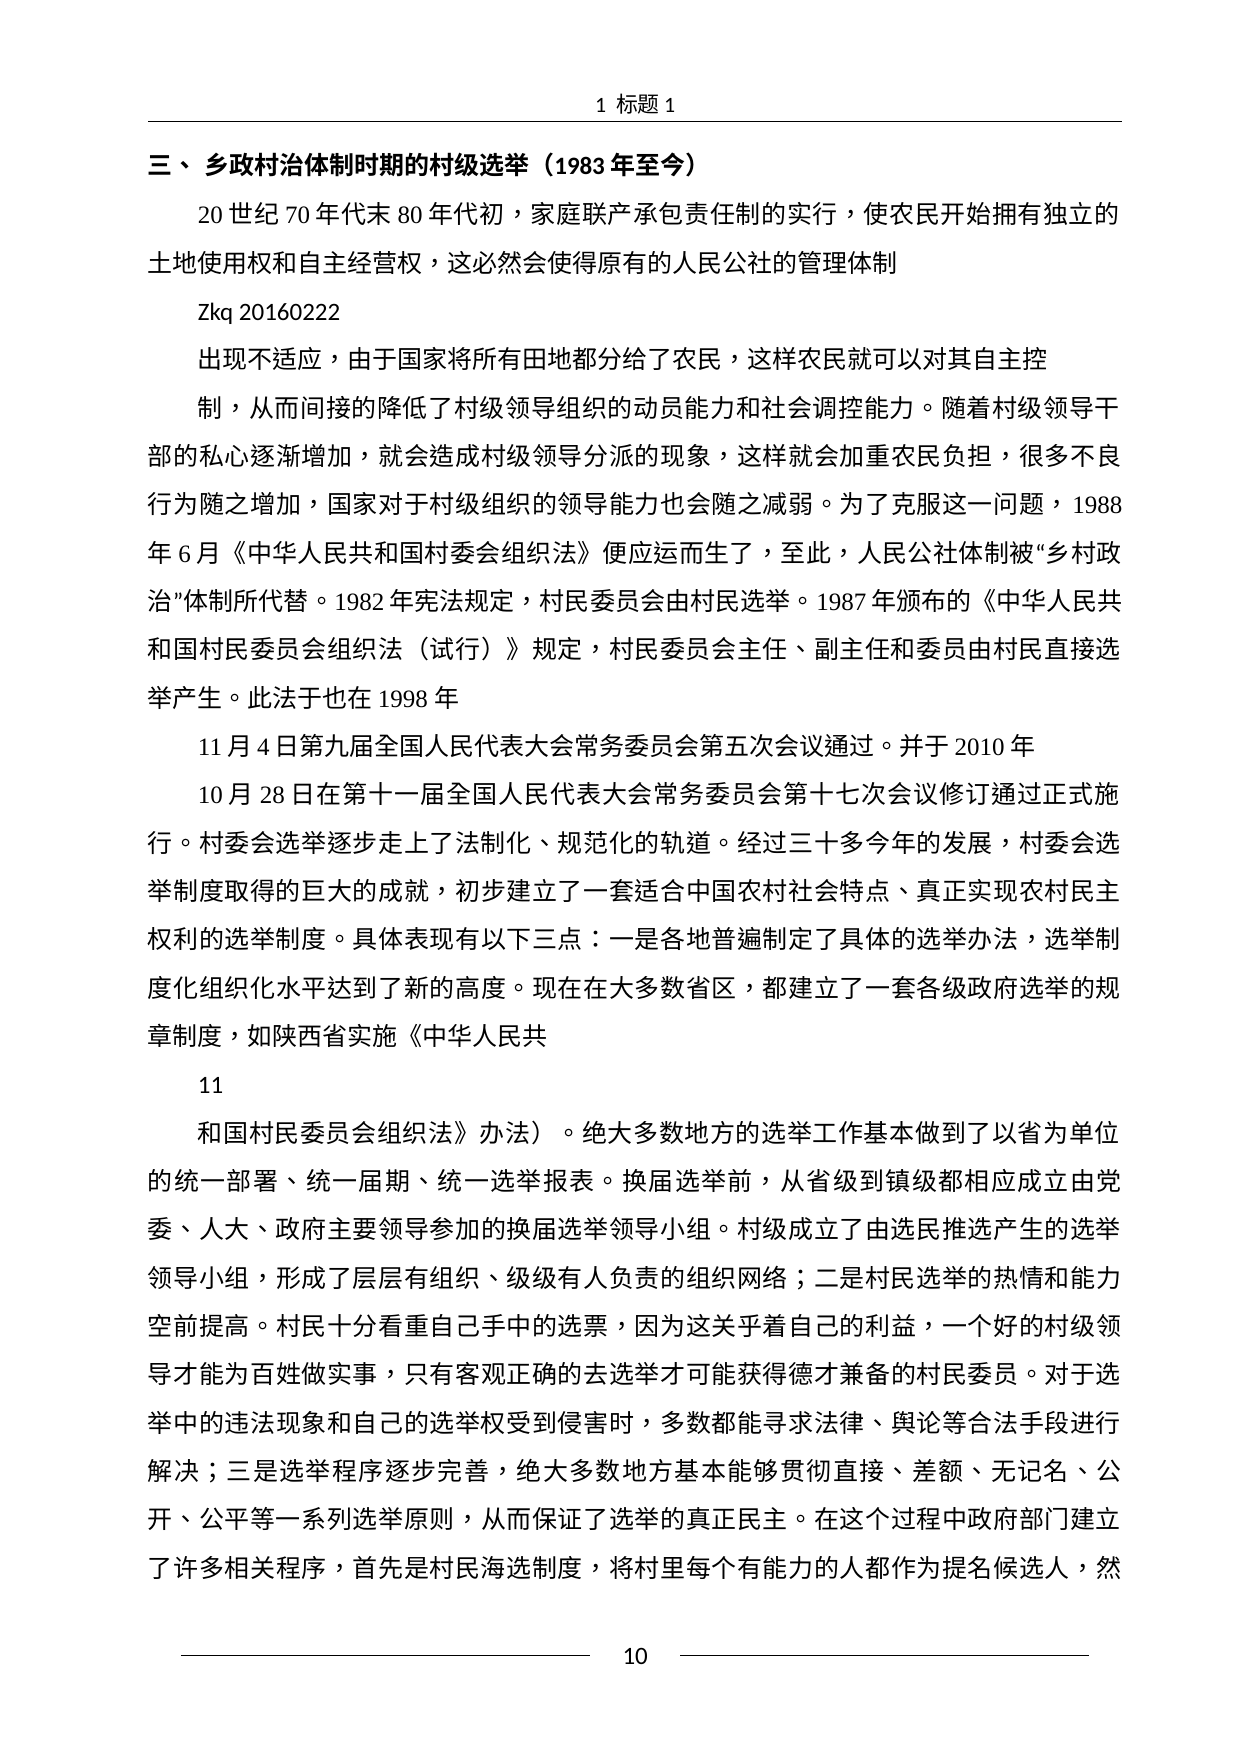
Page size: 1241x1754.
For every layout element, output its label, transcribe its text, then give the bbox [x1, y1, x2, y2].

text 10月28日在第十一届全国人民代表大会常务委员会第十七次会议修订通过正式施行。村委会选举逐步走上了法制化、规范化的轨道。经过三十多今年的发展，村委会选举制度取得的巨大的成就，初步建立了一套适合中国农村社会特点、真正实现农村民主权利的选举制度。具体表现有以下三点：一是各地普遍制定了具体的选举办法，选举制度化组织化水平达到了新的高度。现在在大多数省区，都建立了一套各级政府选举的规章制度，如陕西省实施《中华人民共 [148, 762, 1122, 1052]
subtitle 三、 乡政村治体制时期的村级选举（1983年至今） [148, 148, 1122, 182]
text Zkq 20160222 [148, 278, 1122, 327]
text 20世纪70年代末80年代初，家庭联产承包责任制的实行，使农民开始拥有独立的土地使用权和自主经营权，这必然会使得原有的人民公社的管理体制 [148, 182, 1122, 278]
text 11 [148, 1052, 1122, 1100]
text 11月4日第九届全国人民代表大会常务委员会第五次会议通过。并于2010 年 [148, 713, 1122, 762]
text 制，从而间接的降低了村级领导组织的动员能力和社会调控能力。随着村级领导干部的私心逐渐增加，就会造成村级领导分派的现象，这样就会加重农民负担，很多不良行为随之增加，国家对于村级组织的领导能力也会随之减弱。为了克服这一问题，1988年6月《中华人民共和国村委会组织法》便应运而生了，至此，人民公社体制被“乡村政治”体制所代替。1982年宪法规定，村民委员会由村民选举。1987年颁布的《中华人民共和国村民委员会组织法（试行）》规定，村民委员会主任、副主任和委员由村民直接选举产生。此法于也在1998 年 [148, 375, 1122, 713]
text 出现不适应，由于国家将所有田地都分给了农民，这样农民就可以对其自主控 [148, 327, 1122, 375]
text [148, 1100, 1122, 1583]
